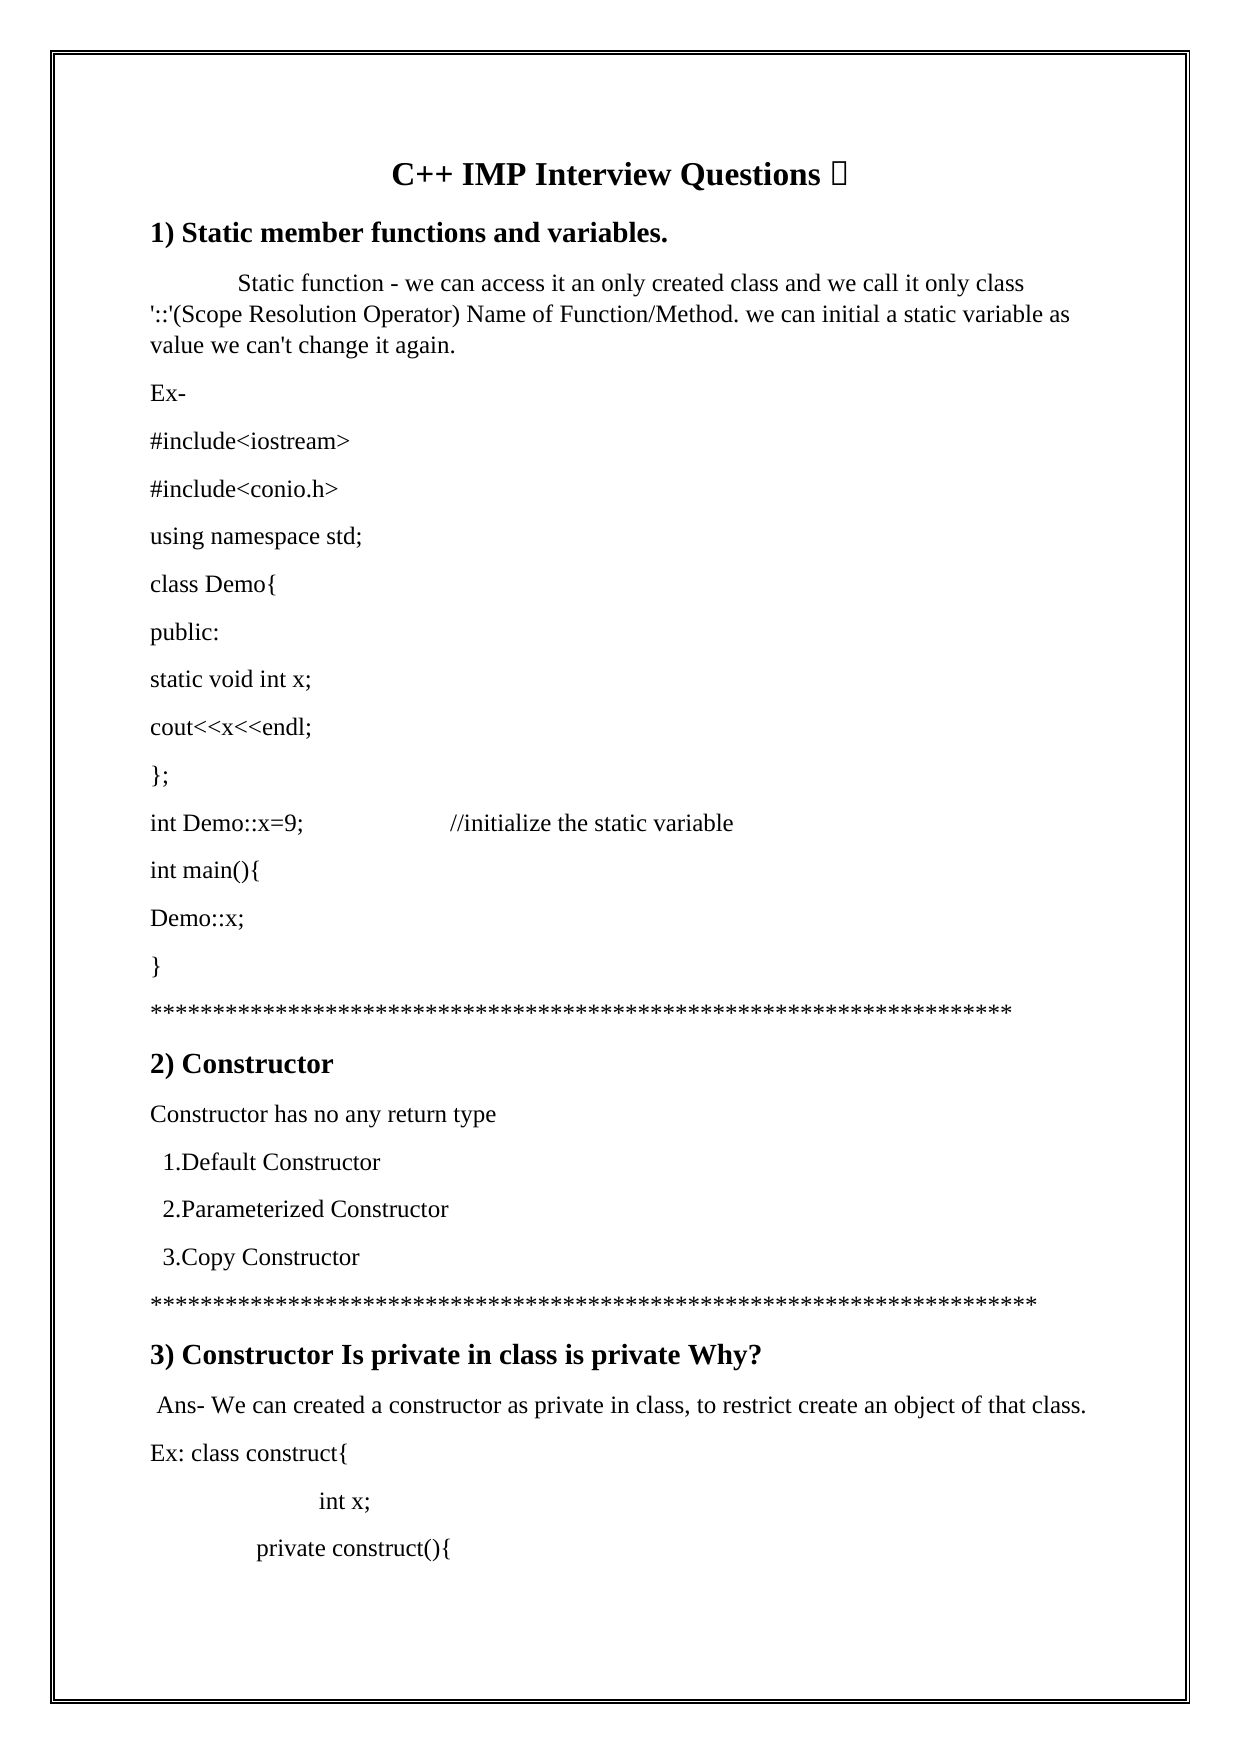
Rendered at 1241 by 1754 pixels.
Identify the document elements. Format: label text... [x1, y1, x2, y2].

text static void int x; [150, 664, 1090, 693]
text ********************************************************************* [150, 998, 1090, 1027]
text }; [150, 760, 1090, 789]
text Ex: class construct{ [150, 1438, 1090, 1467]
text public: [150, 617, 1090, 646]
text C++ IMP Interview Questions 🙋 [150, 150, 1090, 195]
text Ans- We can created a constructor as private in class, to restrict create an object of that class. [150, 1390, 1090, 1419]
text #include<iostream> [150, 426, 1090, 455]
text int main(){ [150, 855, 1090, 884]
text } [150, 951, 1090, 979]
text using namespace std; [150, 521, 1090, 550]
text class Demo{ [150, 569, 1090, 598]
text Static function - we can access it an only created class and we call it only class '::'(Scope Resolution Operator) Name of Function/Method. we can initial a static variable as value we can't change it again. [150, 268, 1090, 359]
text private construct(){ [150, 1533, 1090, 1562]
text Demo::x; [150, 903, 1090, 932]
text *********************************************************************** [150, 1290, 1090, 1318]
text 3) Constructor Is private in class is private Why? [150, 1337, 1090, 1371]
text 2) Constructor [150, 1046, 1090, 1080]
text Constructor has no any return type [150, 1099, 1090, 1128]
text 1.Default Constructor [150, 1147, 1090, 1175]
text int x; [150, 1486, 1090, 1514]
text #include<conio.h> [150, 474, 1090, 502]
text 2.Parameterized Constructor [150, 1194, 1090, 1223]
text int Demo::x=9; //initialize the static variable [150, 808, 1090, 836]
text 1) Static member functions and variables. [150, 216, 1090, 249]
text 3.Copy Constructor [150, 1242, 1090, 1271]
text Ex- [150, 378, 1090, 407]
text cout<<x<<endl; [150, 712, 1090, 741]
